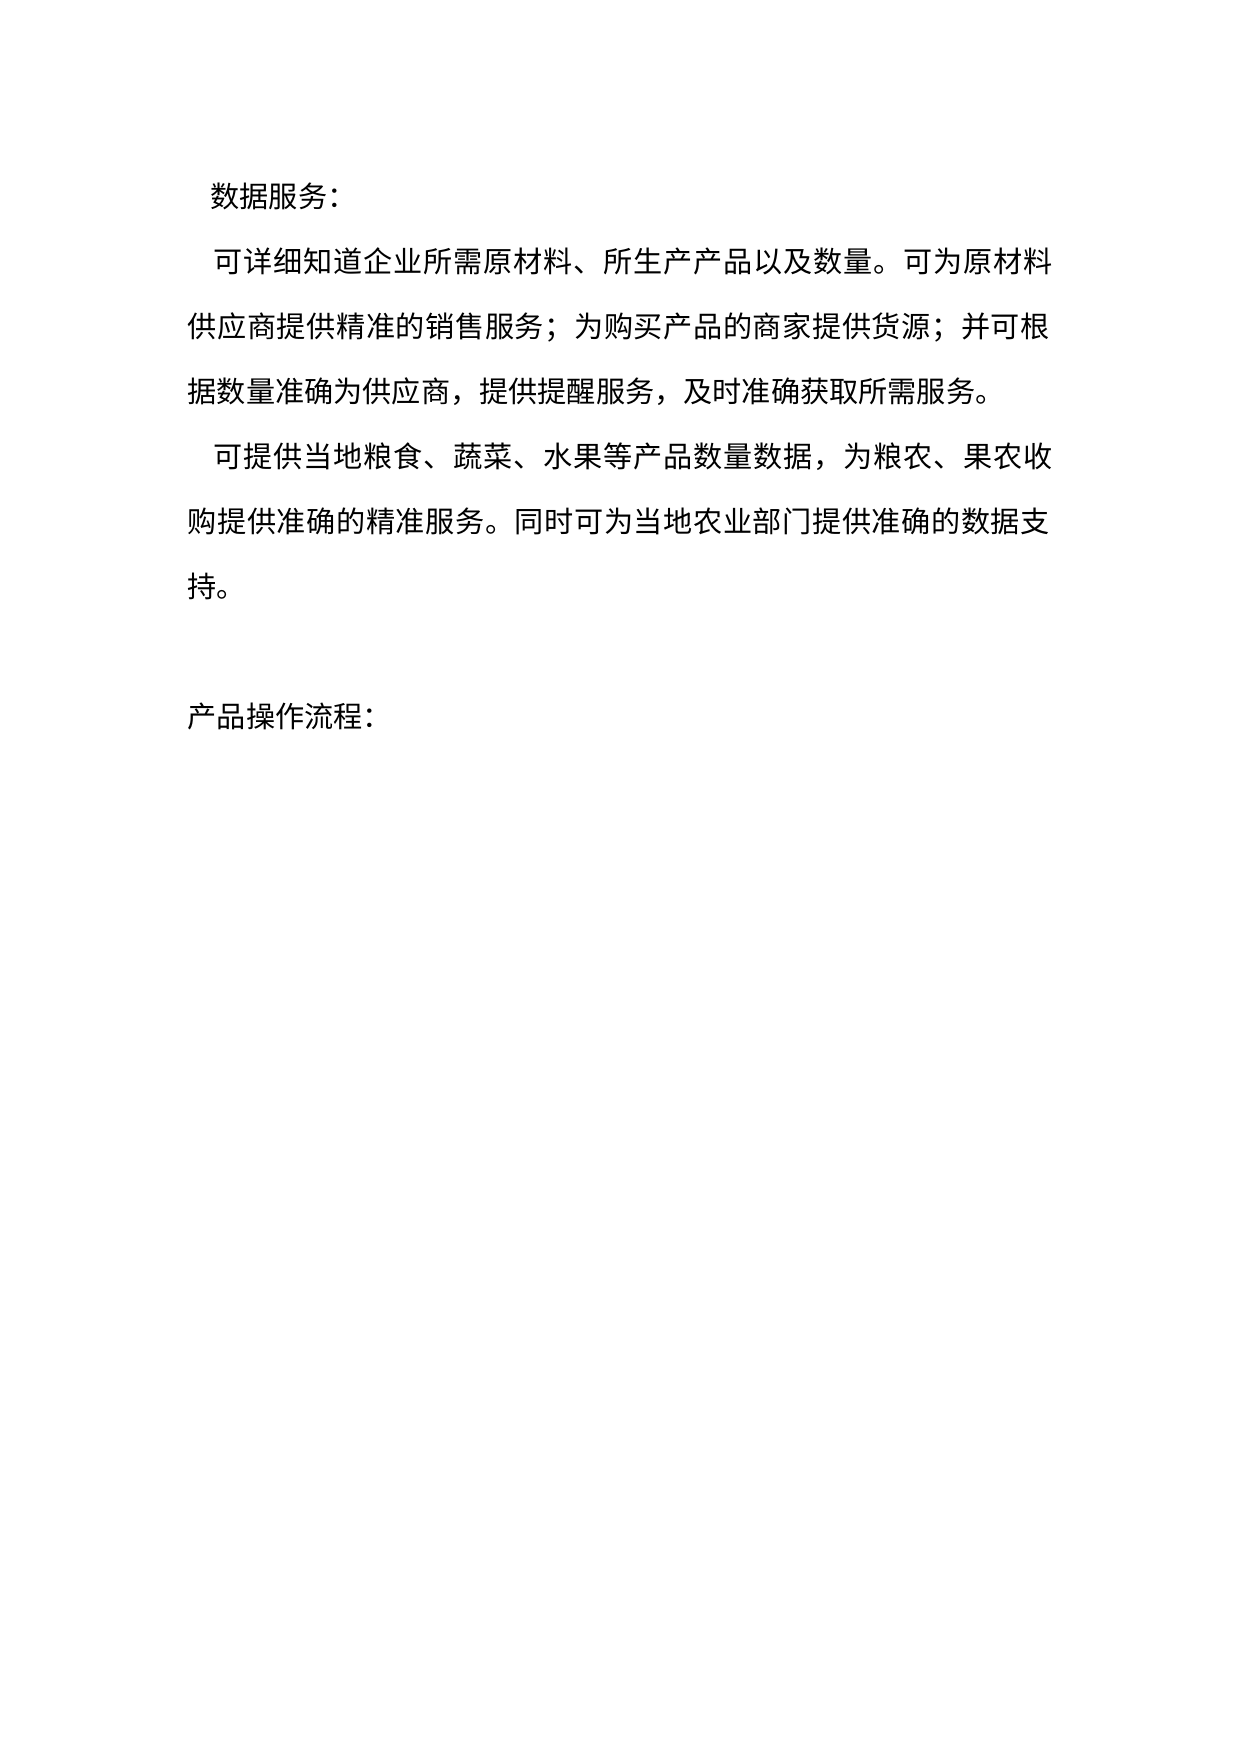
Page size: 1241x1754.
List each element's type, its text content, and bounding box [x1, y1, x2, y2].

text 数据服务： [187, 162, 1053, 227]
text 可详细知道企业所需原材料、所生产产品以及数量。可为原材料供应商提供精准的销售服务；为购买产品的商家提供货源；并可根据数量准确为供应商，提供提醒服务，及时准确获取所需服务。 [187, 227, 1053, 422]
text 产品操作流程： [187, 682, 1053, 747]
text 可提供当地粮食、蔬菜、水果等产品数量数据，为粮农、果农收购提供准确的精准服务。同时可为当地农业部门提供准确的数据支持。 [187, 422, 1053, 617]
